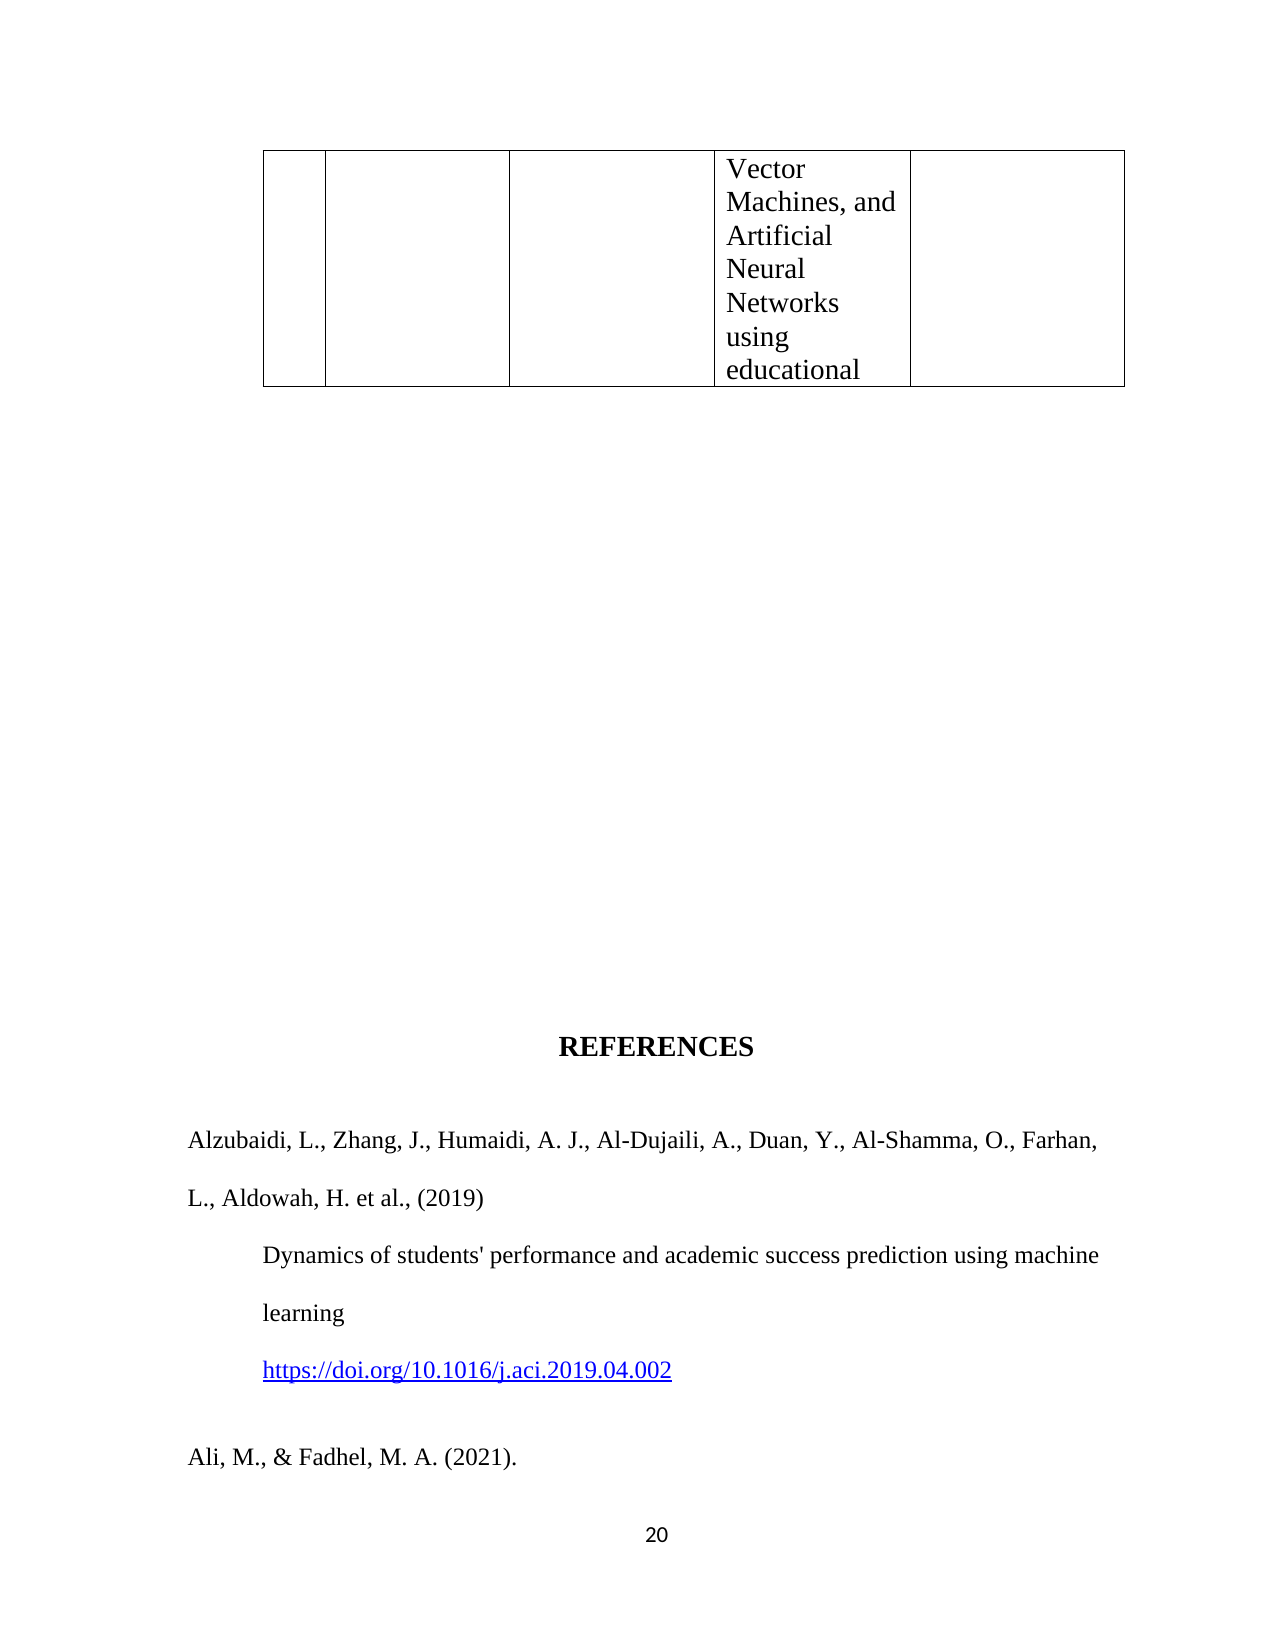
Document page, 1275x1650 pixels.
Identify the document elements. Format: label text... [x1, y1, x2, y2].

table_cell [326, 151, 509, 386]
text REFERENCES [187, 1029, 1125, 1063]
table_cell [510, 151, 714, 386]
text Ali, M., & Fadhel, M. A. (2021). [187, 1442, 1125, 1471]
text Alzubaidi, L., Zhang, J., Humaidi, A. J., Al-Dujaili, A., Duan, Y., Al-Shamma, O., Farhan, L., Aldowah, H. et al., (2019) [187, 1125, 1125, 1212]
text Dynamics of students' performance and academic success prediction using machine learning [262, 1240, 1125, 1327]
text https://doi.org/10.1016/j.aci.2019.04.002 [187, 1355, 1125, 1384]
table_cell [715, 151, 910, 386]
table_cell 30 [264, 151, 325, 386]
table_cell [911, 151, 1124, 386]
